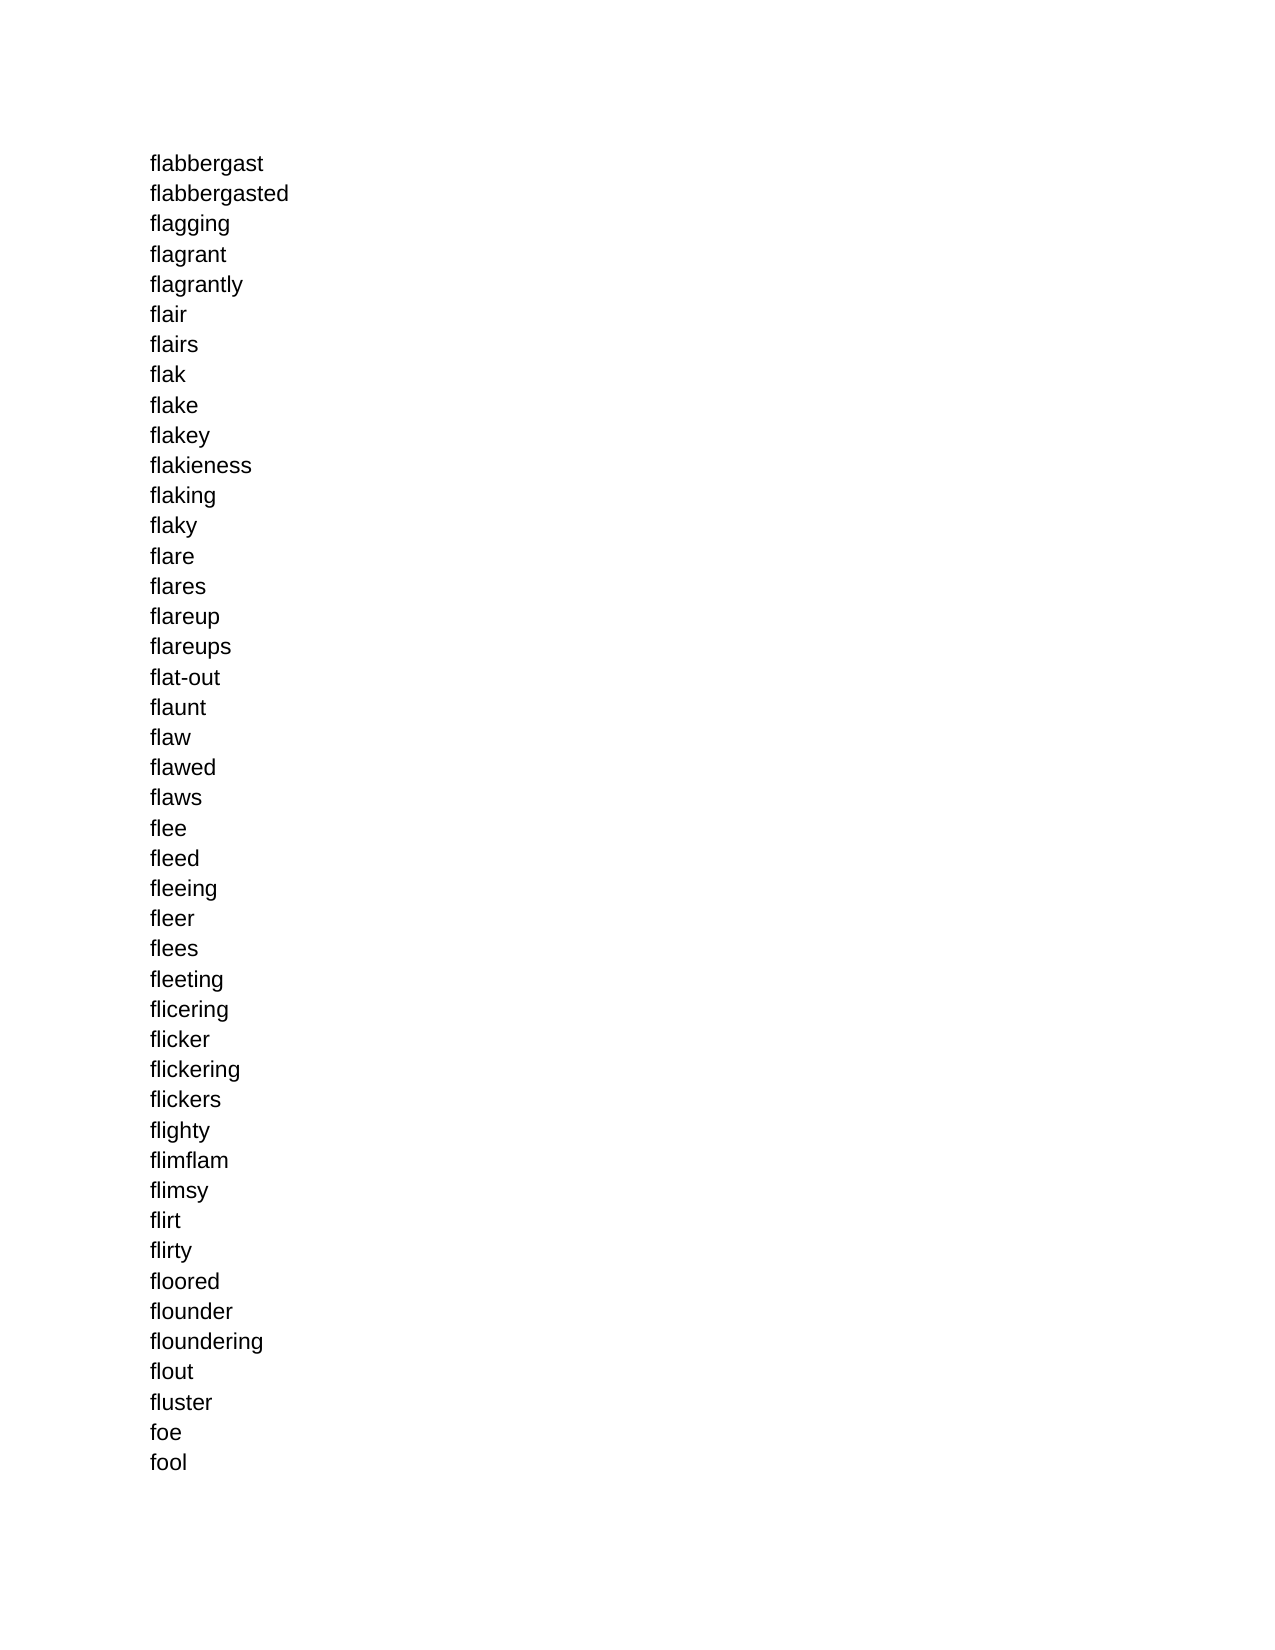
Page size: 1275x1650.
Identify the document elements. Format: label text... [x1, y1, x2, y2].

text flake [150, 392, 1125, 418]
text flaws [150, 784, 1125, 811]
text flareup [150, 603, 1125, 629]
text flicering [150, 996, 1125, 1022]
text fleed [150, 845, 1125, 871]
text flabbergasted [150, 180, 1125, 207]
text flimsy [150, 1177, 1125, 1203]
text flickering [150, 1056, 1125, 1083]
text flareups [150, 633, 1125, 660]
text flimflam [150, 1147, 1125, 1173]
text flairs [150, 331, 1125, 358]
text fleer [150, 905, 1125, 932]
text flickers [150, 1086, 1125, 1113]
text flabbergast [150, 150, 1125, 176]
text foe [150, 1419, 1125, 1445]
text flaunt [150, 694, 1125, 720]
text flagging [150, 210, 1125, 237]
text flares [150, 573, 1125, 599]
text flirty [150, 1237, 1125, 1264]
text fluster [150, 1388, 1125, 1415]
text flaky [150, 512, 1125, 539]
text flaw [150, 724, 1125, 750]
text floundering [150, 1328, 1125, 1354]
text flagrant [150, 241, 1125, 267]
text flout [150, 1358, 1125, 1385]
text flakey [150, 422, 1125, 448]
text fleeting [150, 966, 1125, 992]
text flighty [150, 1117, 1125, 1143]
text flair [150, 301, 1125, 327]
text flat-out [150, 663, 1125, 690]
text fleeing [150, 875, 1125, 901]
text flounder [150, 1298, 1125, 1324]
text flees [150, 935, 1125, 962]
text flee [150, 814, 1125, 841]
text flakieness [150, 452, 1125, 478]
text floored [150, 1268, 1125, 1294]
text flirt [150, 1207, 1125, 1234]
text flare [150, 543, 1125, 569]
text flak [150, 361, 1125, 388]
text flaking [150, 482, 1125, 509]
text fool [150, 1449, 1125, 1475]
text flicker [150, 1026, 1125, 1052]
text flawed [150, 754, 1125, 781]
text flagrantly [150, 271, 1125, 297]
